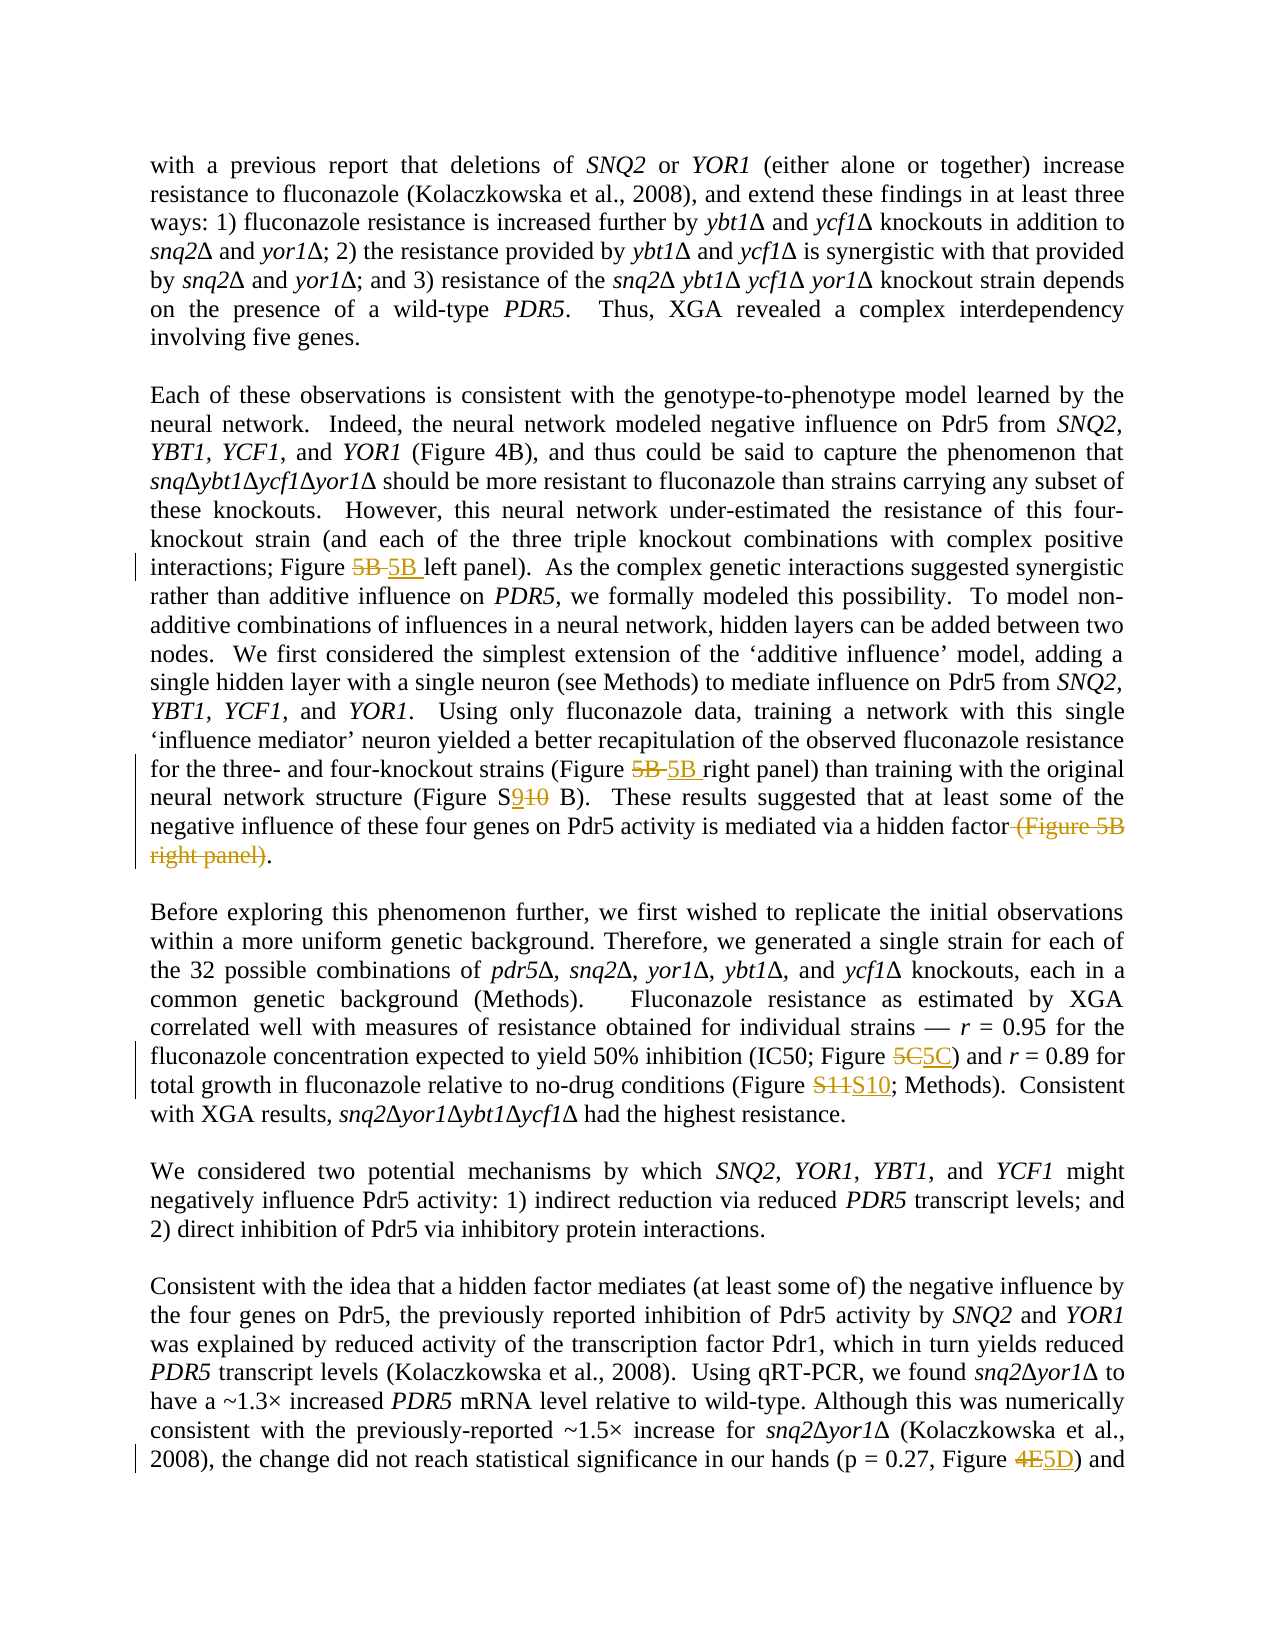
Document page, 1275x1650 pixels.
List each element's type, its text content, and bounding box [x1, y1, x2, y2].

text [150, 150, 1125, 351]
text Each of these observations is consistent with the genotype-to-phenotype model learned by the neural network. Indeed, the neural network modeled negative influence on Pdr5 from SNQ2, YBT1, YCF1, and YOR1 (Figure 4B), and thus could be said to capture the phenomenon that snq∆ybt1∆ycf1∆yor1∆ should be more resistant to fluconazole than strains carrying any subset of these knockouts. However, this neural network under-estimated the resistance of this four-knockout strain (and each of the three triple knockout combinations with complex positive interactions; Figure left panel). As the complex genetic interactions suggested synergistic rather than additive influence on PDR5, we formally modeled this possibility. To model non-additive combinations of influences in a neural network, hidden layers can be added between two nodes. We first considered the simplest extension of the ‘additive influence’ model, adding a single hidden layer with a single neuron (see Methods) to mediate influence on Pdr5 from SNQ2, YBT1, YCF1, and YOR1. Using only fluconazole data, training a network with this single ‘influence mediator’ neuron yielded a better recapitulation of the observed fluconazole resistance for the three- and four-knockout strains (Figure right panel) than training with the original neural network structure (Figure S B). These results suggested that at least some of the negative influence of these four genes on Pdr5 activity is mediated via a hidden factor. [150, 380, 1125, 869]
text Before exploring this phenomenon further, we first wished to replicate the initial observations within a more uniform genetic background. Therefore, we generated a single strain for each of the 32 possible combinations of pdr5∆, snq2∆, yor1∆, ybt1∆, and ycf1∆ knockouts, each in a common genetic background (Methods). Fluconazole resistance as estimated by XGA correlated well with measures of resistance obtained for individual strains — r = 0.95 for the fluconazole concentration expected to yield 50% inhibition (IC50; Figure ) and r = 0.89 for total growth in fluconazole relative to no-drug conditions (Figure ; Methods). Consistent with XGA results, snq2∆yor1∆ybt1∆ycf1∆ had the highest resistance. [150, 897, 1125, 1127]
text We considered two potential mechanisms by which SNQ2, YOR1, YBT1, and YCF1 might negatively influence Pdr5 activity: 1) indirect reduction via reduced PDR5 transcript levels; and 2) direct inhibition of Pdr5 via inhibitory protein interactions. [150, 1156, 1125, 1242]
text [150, 1271, 1125, 1472]
